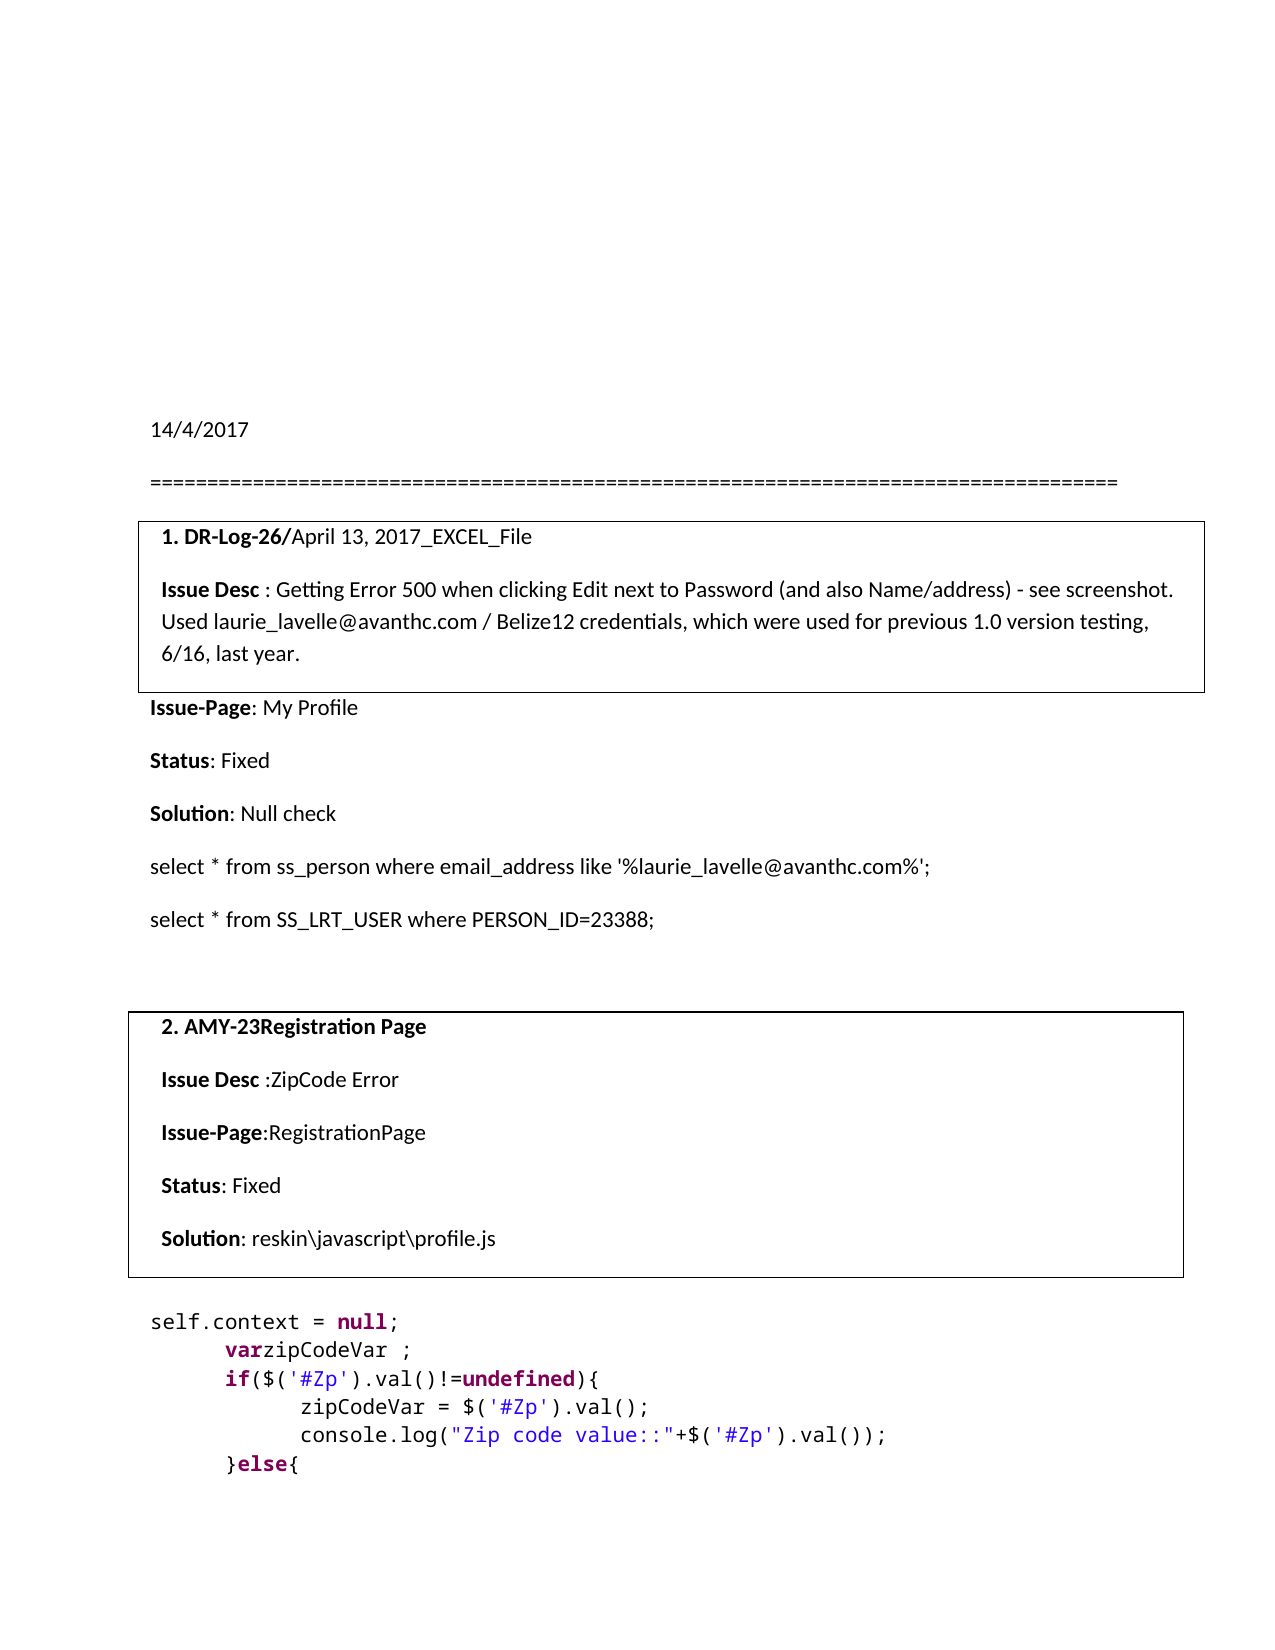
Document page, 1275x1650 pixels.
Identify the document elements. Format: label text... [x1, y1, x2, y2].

text if($('#Zp').val()!=undefined){ [150, 1364, 1125, 1392]
text select * from ss_person where email_address like '%laurie_lavelle@avanthc.com%'; [150, 852, 1125, 880]
text Status: Fixed [150, 746, 1125, 774]
text }else{ [150, 1449, 1125, 1477]
text varzipCodeVar ; [150, 1335, 1125, 1364]
text 14/4/2017 [150, 415, 1125, 443]
text ===================================================================================== [150, 468, 1125, 496]
text zipCodeVar = $('#Zp').val(); [150, 1392, 1125, 1421]
text Issue-Page: My Profile [150, 693, 1125, 721]
table_header 1. DR-Log-26/April 13, 2017_EXCEL_File Issue Desc : Getting Error 500 when clicking Edit next to Password (and also Name/address) - see screenshot. Used laurie_lavelle@avanthc.com / Belize12 credentials, which were used for previous 1.0 version testing, 6/16, last year. [139, 522, 1204, 692]
text self.context = null; [150, 1307, 1125, 1335]
text select * from SS_LRT_USER where PERSON_ID=23388; [150, 905, 1125, 933]
text console.log("Zip code value::"+$('#Zp').val()); [150, 1421, 1125, 1449]
text Solution: Null check [150, 799, 1125, 827]
table_header 2. AMY-23Registration Page Issue Desc :ZipCode Error Issue-Page:RegistrationPage Status: Fixed Solution: reskin\javascript\profile.js [129, 1013, 1183, 1277]
